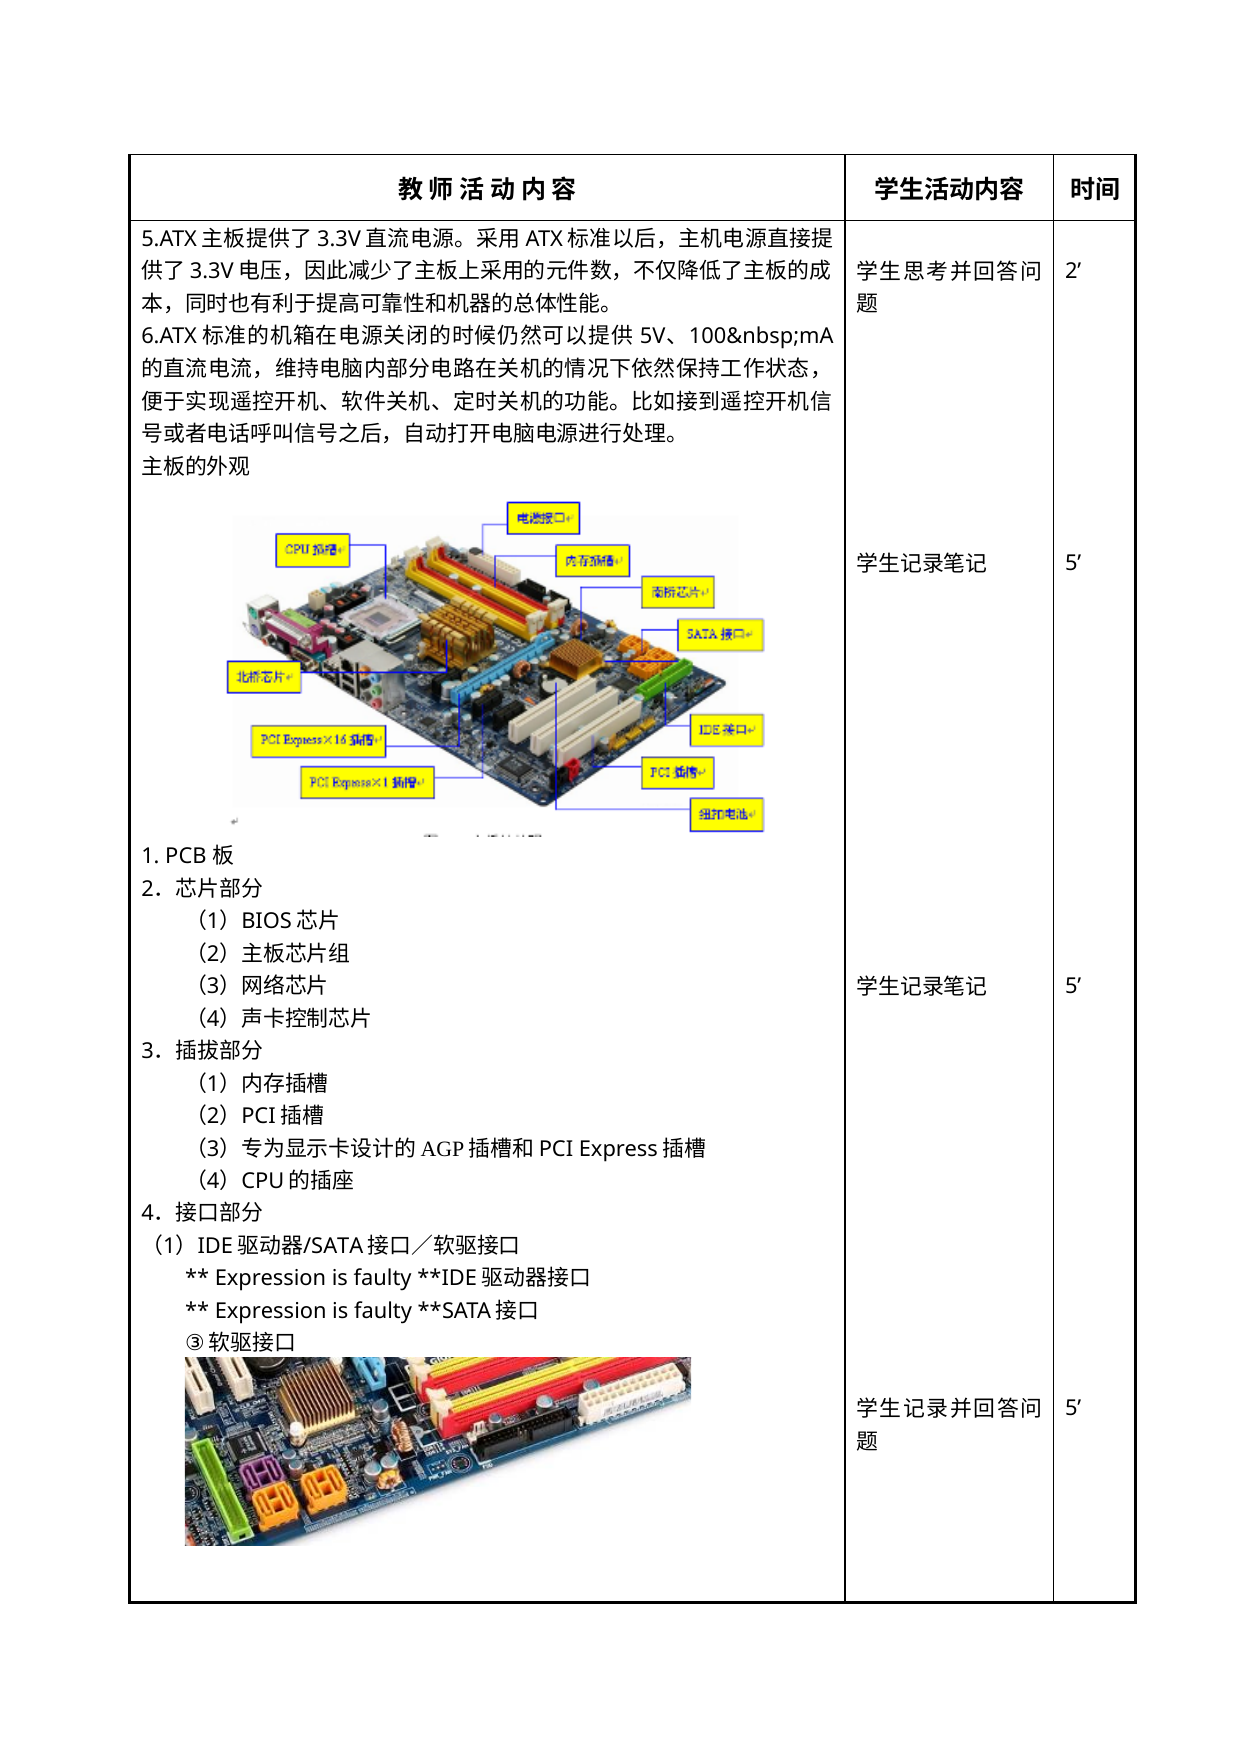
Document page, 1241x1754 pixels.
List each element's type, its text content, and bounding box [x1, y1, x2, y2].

table_cell 5.ATX主板提供了3.3V直流电源。采用ATX标准以后，主机电源直接提供了3.3V电压，因此减少了主板上采用的元件数，不仅降低了主板的成本，同时也有利于提高可靠性和机器的总体性能。 6.ATX标准的机箱在电源关闭的时候仍然可以提供5V、100&nbsp;mA的直流电流，维持电脑内部分电路在关机的情况下依然保持工作状态，便于实现遥控开机、软件关机、定时关机的功能。比如接到遥控开机信号或者电话呼叫信号之后，自动打开电脑电源进行处理。 主板的外观 1. PCB 板 2．芯片部分 （1）BIOS芯片 （2）主板芯片组 （3）网络芯片 （4）声卡控制芯片 3．插拔部分 （1）内存插槽 （2）PCI插槽 （3）专为显示卡设计的AGP插槽和PCI Express插槽 （4）CPU的插座 4．接口部分 （1）IDE驱动器/SATA接口／软驱接口 ①IDE驱动器接口 ②SATA接口 ③软驱接口 [131, 221, 844, 1601]
table_cell 学生活动内容 [846, 155, 1053, 220]
picture [210, 480, 765, 837]
table_cell 学生思考并回答问题 学生记录笔记 学生记录笔记 学生记录并回答问题 [846, 221, 1053, 1601]
table_cell 教 师 活 动 内 容 [131, 155, 844, 220]
table_cell 2’ 5’ 5’ 5’ [1054, 221, 1134, 1601]
table_cell 时间 [1054, 155, 1134, 220]
picture [184, 1357, 692, 1546]
